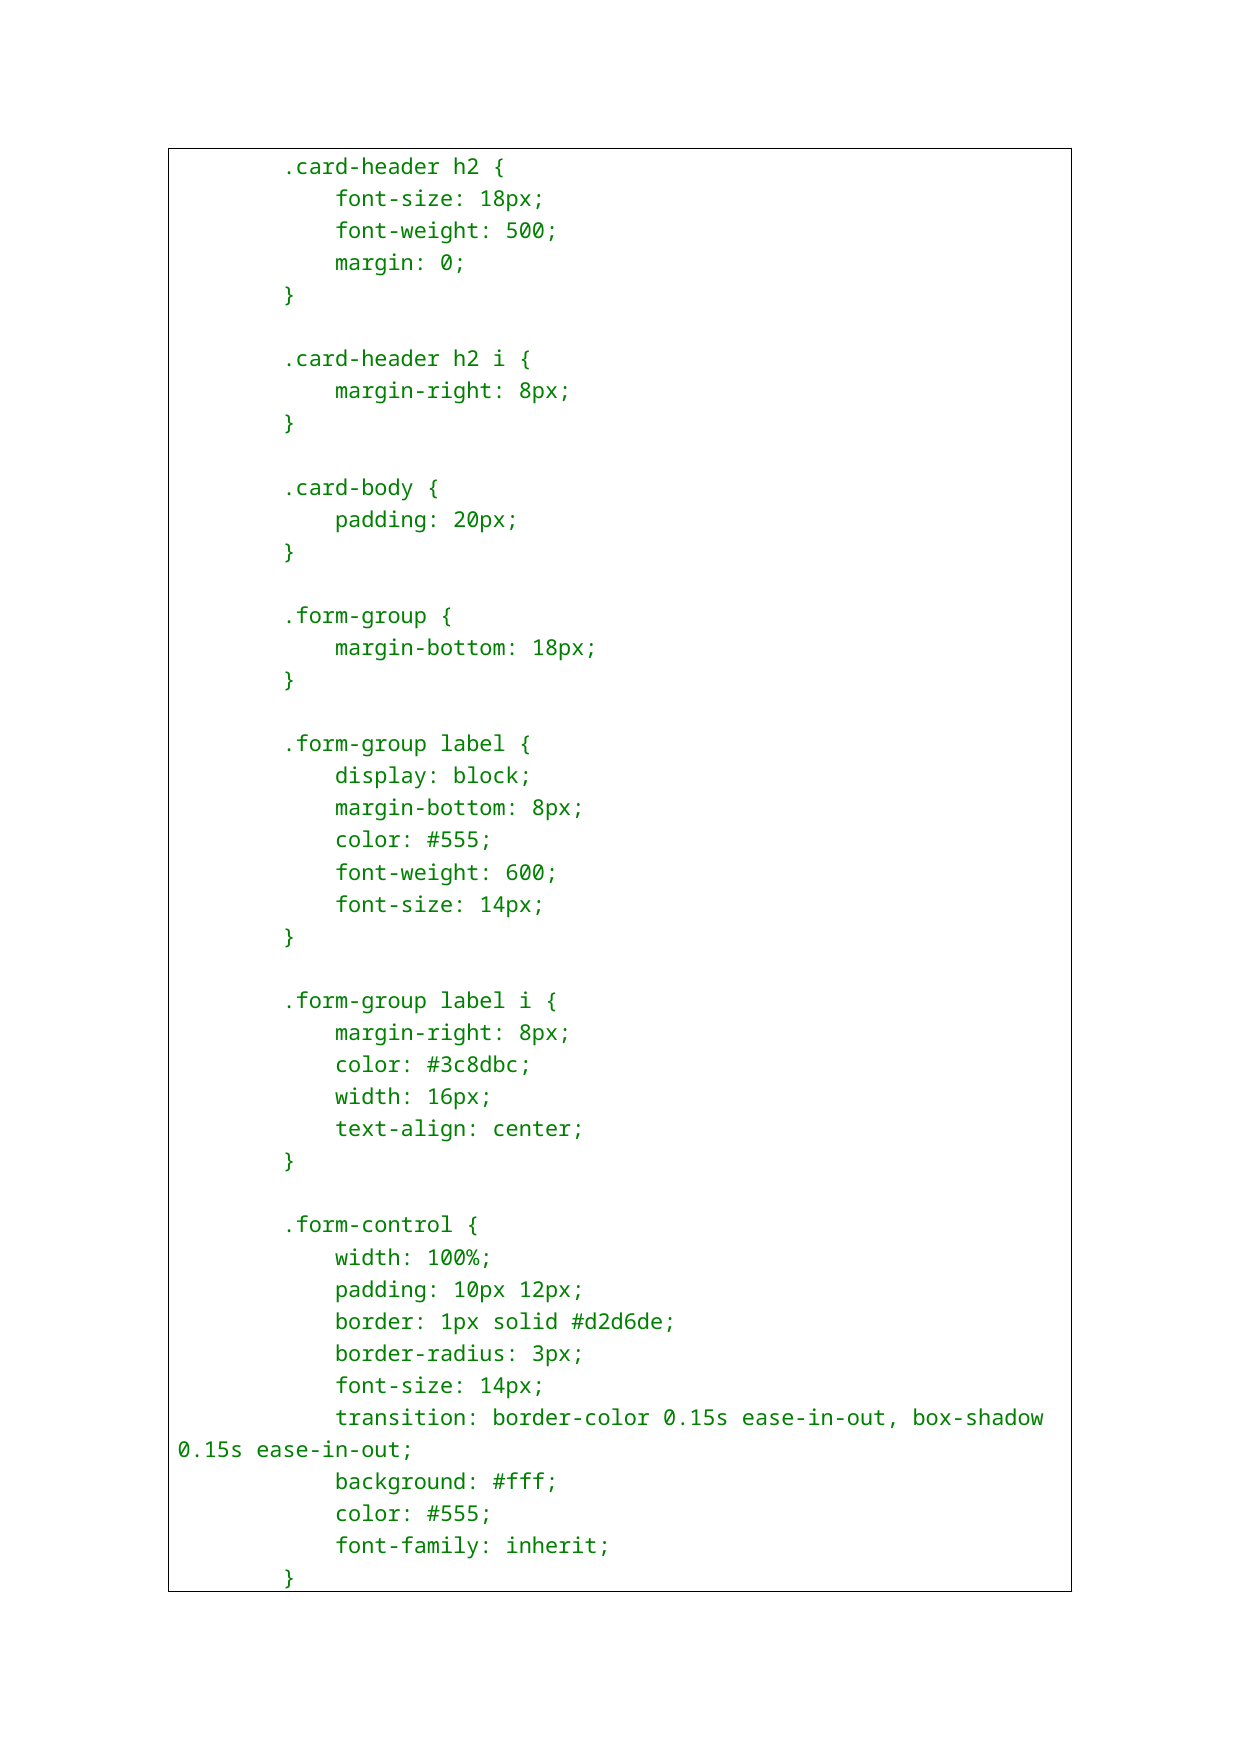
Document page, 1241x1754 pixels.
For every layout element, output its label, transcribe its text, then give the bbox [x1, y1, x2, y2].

text font-weight: 600; [169, 853, 1071, 886]
text width: 100%; [169, 1238, 1071, 1271]
text font-family: inherit; [169, 1527, 1071, 1559]
text border: 1px solid #d2d6de; [169, 1303, 1071, 1335]
text } [169, 533, 1071, 565]
text font-weight: 500; [169, 212, 1071, 244]
text } [169, 1142, 1071, 1174]
text transition: border-color 0.15s ease-in-out, box-shadow 0.15s ease-in-out; [169, 1399, 1071, 1463]
text border-radius: 3px; [169, 1335, 1071, 1367]
text } [169, 661, 1071, 693]
text .form-group label i { [169, 982, 1071, 1014]
text .card-header h2 i { [169, 340, 1071, 372]
text display: block; [169, 757, 1071, 789]
text color: #3c8dbc; [169, 1046, 1071, 1078]
text } [169, 1559, 1071, 1591]
text width: 16px; [169, 1078, 1071, 1110]
text } [169, 404, 1071, 436]
text background: #fff; [169, 1463, 1071, 1495]
text .form-group { [169, 597, 1071, 629]
text margin-right: 8px; [169, 372, 1071, 404]
text margin-right: 8px; [169, 1014, 1071, 1046]
text margin: 0; [169, 244, 1071, 276]
text padding: 20px; [169, 501, 1071, 533]
text margin-bottom: 18px; [169, 629, 1071, 661]
text .card-header h2 { [169, 149, 1071, 180]
text .form-group label { [169, 725, 1071, 757]
text text-align: center; [169, 1110, 1071, 1142]
text color: #555; [169, 821, 1071, 853]
text color: #555; [169, 1495, 1071, 1527]
text font-size: 14px; [169, 886, 1071, 918]
text font-size: 14px; [169, 1367, 1071, 1399]
text .form-control { [169, 1206, 1071, 1238]
text .card-body { [169, 468, 1071, 501]
text font-size: 18px; [169, 180, 1071, 212]
text } [169, 276, 1071, 308]
text } [169, 918, 1071, 950]
text padding: 10px 12px; [169, 1271, 1071, 1303]
text margin-bottom: 8px; [169, 789, 1071, 821]
